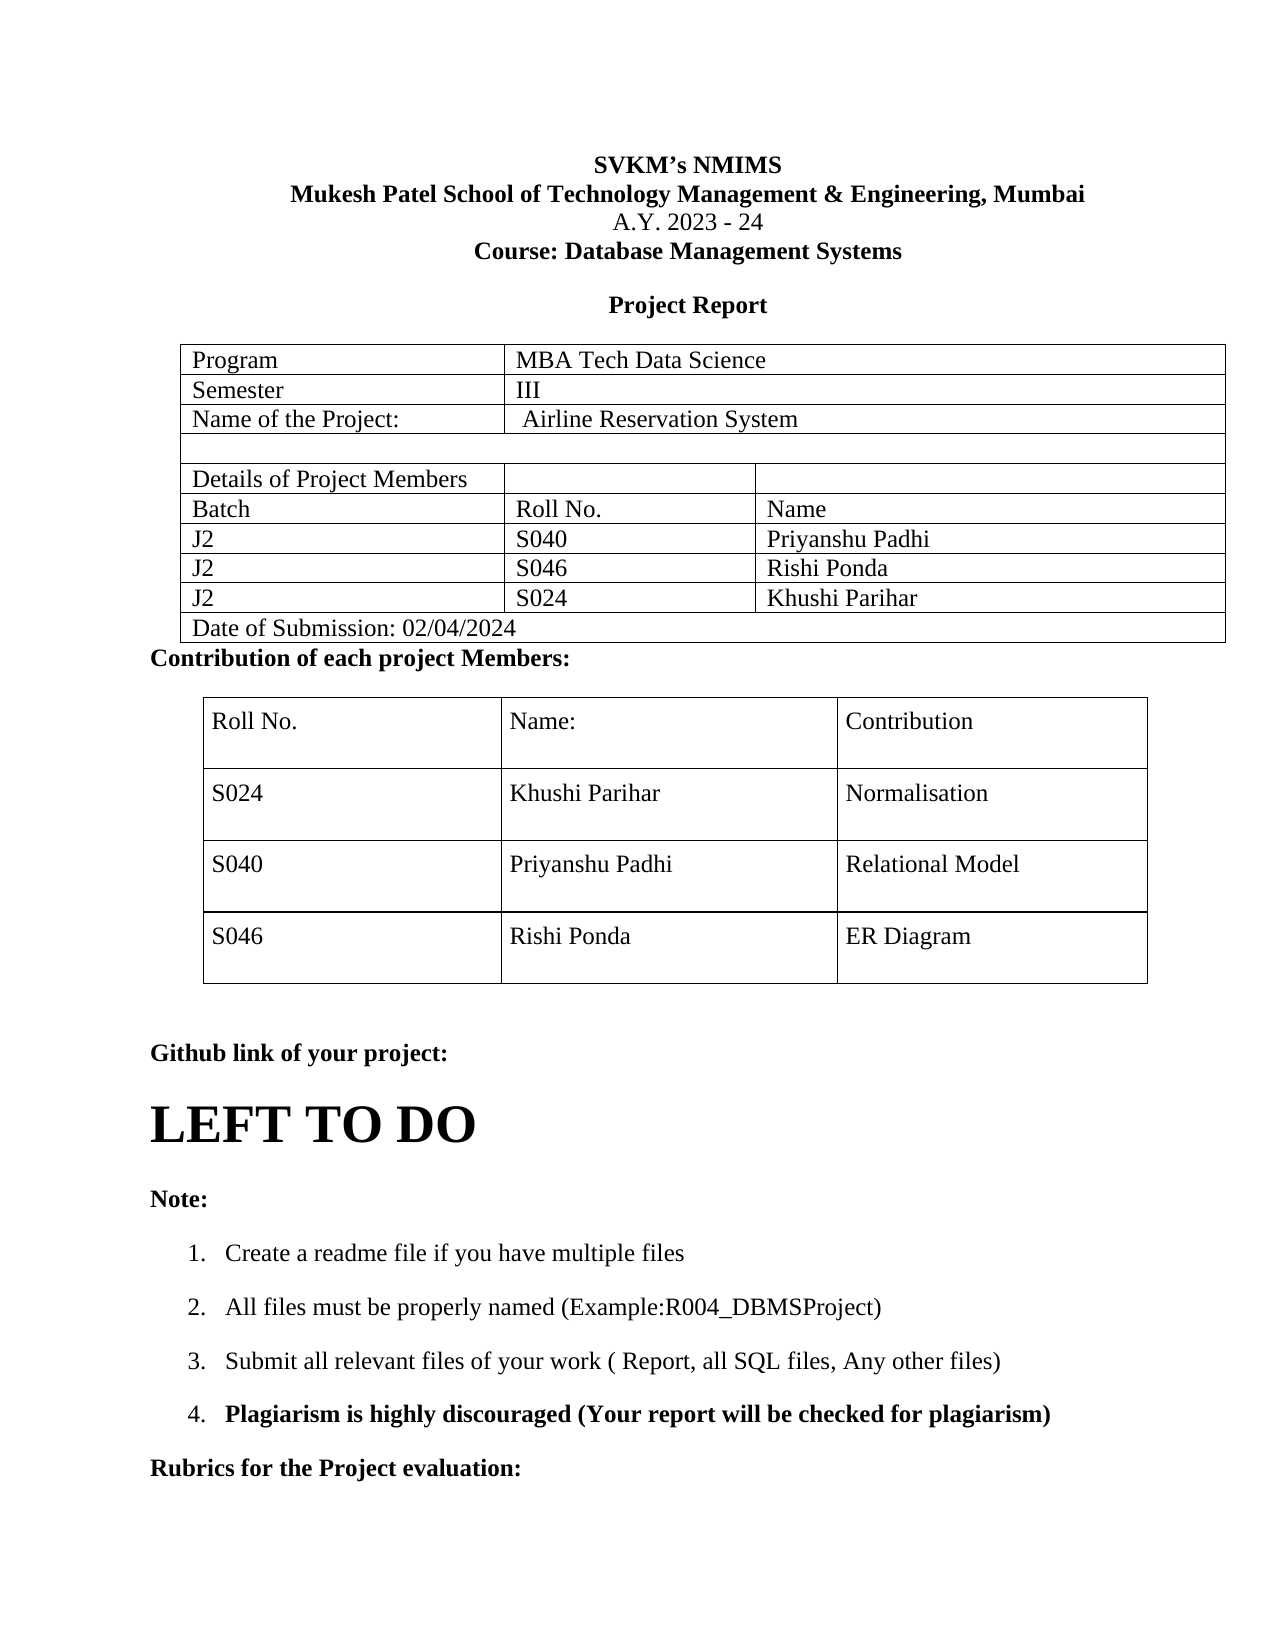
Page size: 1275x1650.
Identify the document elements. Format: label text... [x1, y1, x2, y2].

table_cell Relational Model [838, 841, 1147, 911]
text SVKM’s NMIMS [150, 150, 1226, 179]
table_cell Khushi Parihar [756, 583, 1225, 612]
table_cell S024 [204, 769, 501, 840]
table_cell Details of Project Members [181, 464, 504, 493]
table_cell Name of the Project: [181, 405, 504, 433]
table_cell J2 [181, 554, 504, 582]
list Submit all relevant files of your work ( Report, all SQL files, Any other files) [187, 1346, 1226, 1374]
text Note: [150, 1184, 1226, 1213]
table_header MBA Tech Data Science [505, 345, 1225, 374]
table_cell Semester [181, 375, 504, 403]
table_cell Rishi Ponda [502, 913, 837, 983]
table_cell S024 [505, 583, 755, 612]
table_cell [181, 434, 1225, 463]
table_cell Rishi Ponda [756, 554, 1225, 582]
table_header Program [181, 345, 504, 374]
table_cell [505, 464, 755, 493]
list Plagiarism is highly discouraged (Your report will be checked for plagiarism) [187, 1399, 1226, 1428]
table_cell Name [756, 494, 1225, 523]
table_header Contribution [838, 698, 1147, 768]
table_cell ER Diagram [838, 913, 1147, 983]
text Project Report [150, 290, 1226, 319]
table_cell S046 [505, 554, 755, 582]
list All files must be properly named (Example:R004_DBMSProject) [187, 1292, 1226, 1321]
table_header Roll No. [204, 698, 501, 768]
table_cell Khushi Parihar [502, 769, 837, 840]
table_header Name: [502, 698, 837, 768]
table_cell Normalisation [838, 769, 1147, 840]
text Rubrics for the Project evaluation: [150, 1453, 1226, 1482]
table_cell S040 [204, 841, 501, 911]
table_cell J2 [181, 524, 504, 552]
table_cell [756, 464, 1225, 493]
table_cell Priyanshu Padhi [756, 524, 1225, 552]
table_cell Priyanshu Padhi [502, 841, 837, 911]
table_cell S040 [505, 524, 755, 552]
text Mukesh Patel School of Technology Management & Engineering, Mumbai [150, 179, 1226, 207]
text LEFT TO DO [150, 1092, 1226, 1154]
table_cell Airline Reservation System [505, 405, 1225, 433]
table_cell J2 [181, 583, 504, 612]
text Course: Database Management Systems [150, 236, 1226, 265]
text Contribution of each project Members: [150, 643, 1226, 672]
table_cell Batch [181, 494, 504, 523]
table_cell Date of Submission: 02/04/2024 [181, 613, 1225, 642]
text Github link of your project: [150, 1038, 1226, 1067]
table_cell Roll No. [505, 494, 755, 523]
list Create a readme file if you have multiple files [187, 1238, 1226, 1267]
text A.Y. 2023 - 24 [150, 207, 1226, 236]
table_cell III [505, 375, 1225, 403]
table_cell S046 [204, 913, 501, 983]
